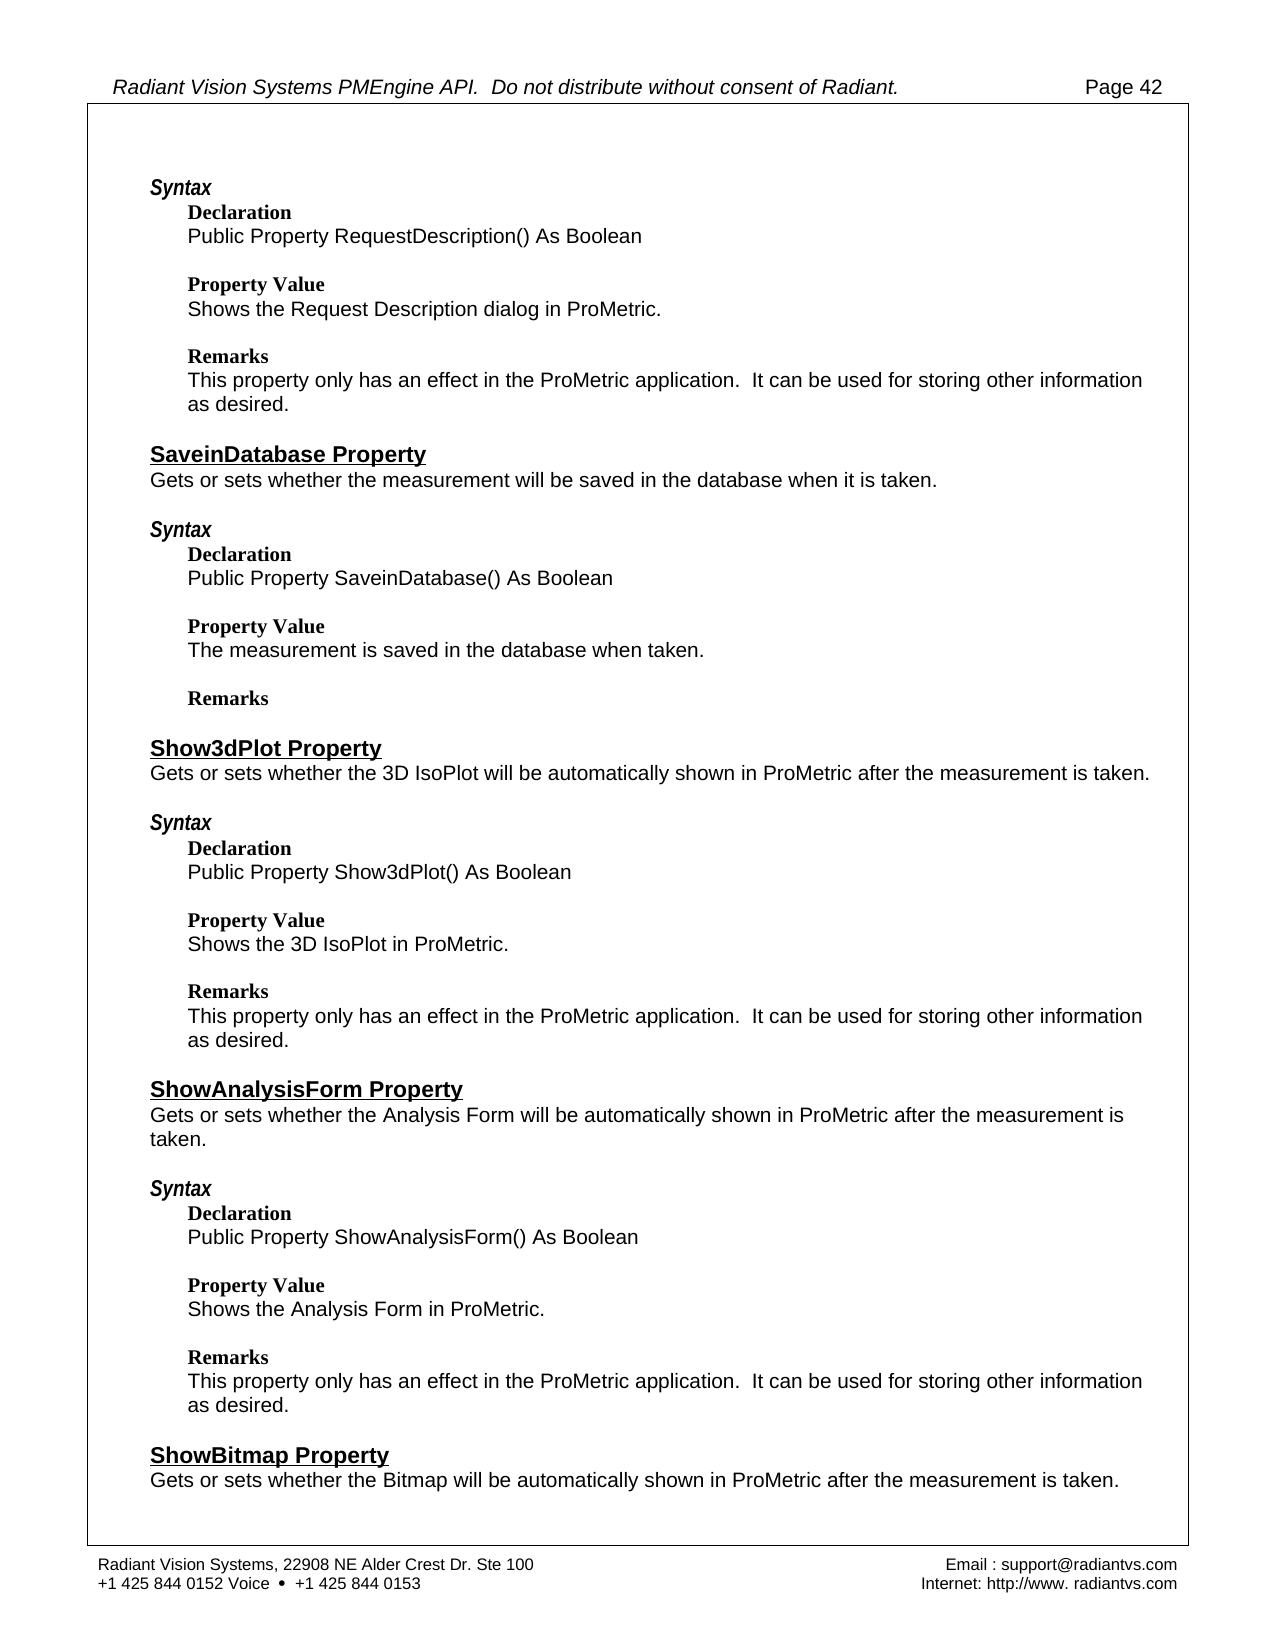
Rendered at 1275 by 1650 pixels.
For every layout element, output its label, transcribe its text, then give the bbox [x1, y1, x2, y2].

subtitle ShowBitmap Property [150, 1442, 1162, 1468]
subtitle Gets or sets whether the Bitmap will be automatically shown in ProMetric after the measurement is taken. [150, 1468, 1162, 1492]
subtitle Property Value [187, 614, 1162, 638]
subtitle Property Value [187, 907, 1162, 932]
text The measurement is saved in the database when taken. [187, 638, 1162, 662]
text Public Property SaveinDatabase() As Boolean [187, 566, 1087, 590]
subtitle Declaration [187, 836, 1162, 859]
text This property only has an effect in the ProMetric application. It can be used for storing other information as desired. [187, 368, 1162, 416]
subtitle Remarks [187, 979, 1162, 1003]
subtitle Remarks [187, 1345, 1162, 1369]
subtitle SaveinDatabase Property [150, 441, 1162, 468]
subtitle Remarks [187, 344, 1162, 368]
text Shows the 3D IsoPlot in ProMetric. [187, 932, 1162, 956]
text Public Property ShowAnalysisForm() As Boolean [187, 1225, 1087, 1249]
subtitle ShowAnalysisForm Property [150, 1076, 1162, 1103]
text Public Property Show3dPlot() As Boolean [187, 859, 1087, 883]
subtitle Remarks [187, 686, 1162, 710]
subtitle Property Value [187, 1273, 1162, 1297]
subtitle Property Value [187, 272, 1162, 296]
subtitle Syntax [150, 516, 1162, 542]
subtitle Syntax [150, 174, 1162, 200]
subtitle Declaration [187, 1201, 1162, 1225]
text Public Property RequestDescription() As Boolean [187, 224, 1087, 248]
subtitle Declaration [187, 200, 1162, 224]
subtitle Gets or sets whether the measurement will be saved in the database when it is taken. [150, 468, 1162, 492]
subtitle Gets or sets whether the Analysis Form will be automatically shown in ProMetric after the measurement is taken. [150, 1103, 1162, 1151]
subtitle Syntax [150, 1175, 1162, 1201]
text This property only has an effect in the ProMetric application. It can be used for storing other information as desired. [187, 1003, 1162, 1051]
text Shows the Request Description dialog in ProMetric. [187, 296, 1162, 320]
text Shows the Analysis Form in ProMetric. [187, 1297, 1162, 1321]
subtitle Gets or sets whether the 3D IsoPlot will be automatically shown in ProMetric after the measurement is taken. [150, 761, 1162, 785]
subtitle Declaration [187, 542, 1162, 566]
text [187, 1369, 1162, 1417]
subtitle Show3dPlot Property [150, 735, 1162, 761]
subtitle Syntax [150, 809, 1162, 836]
